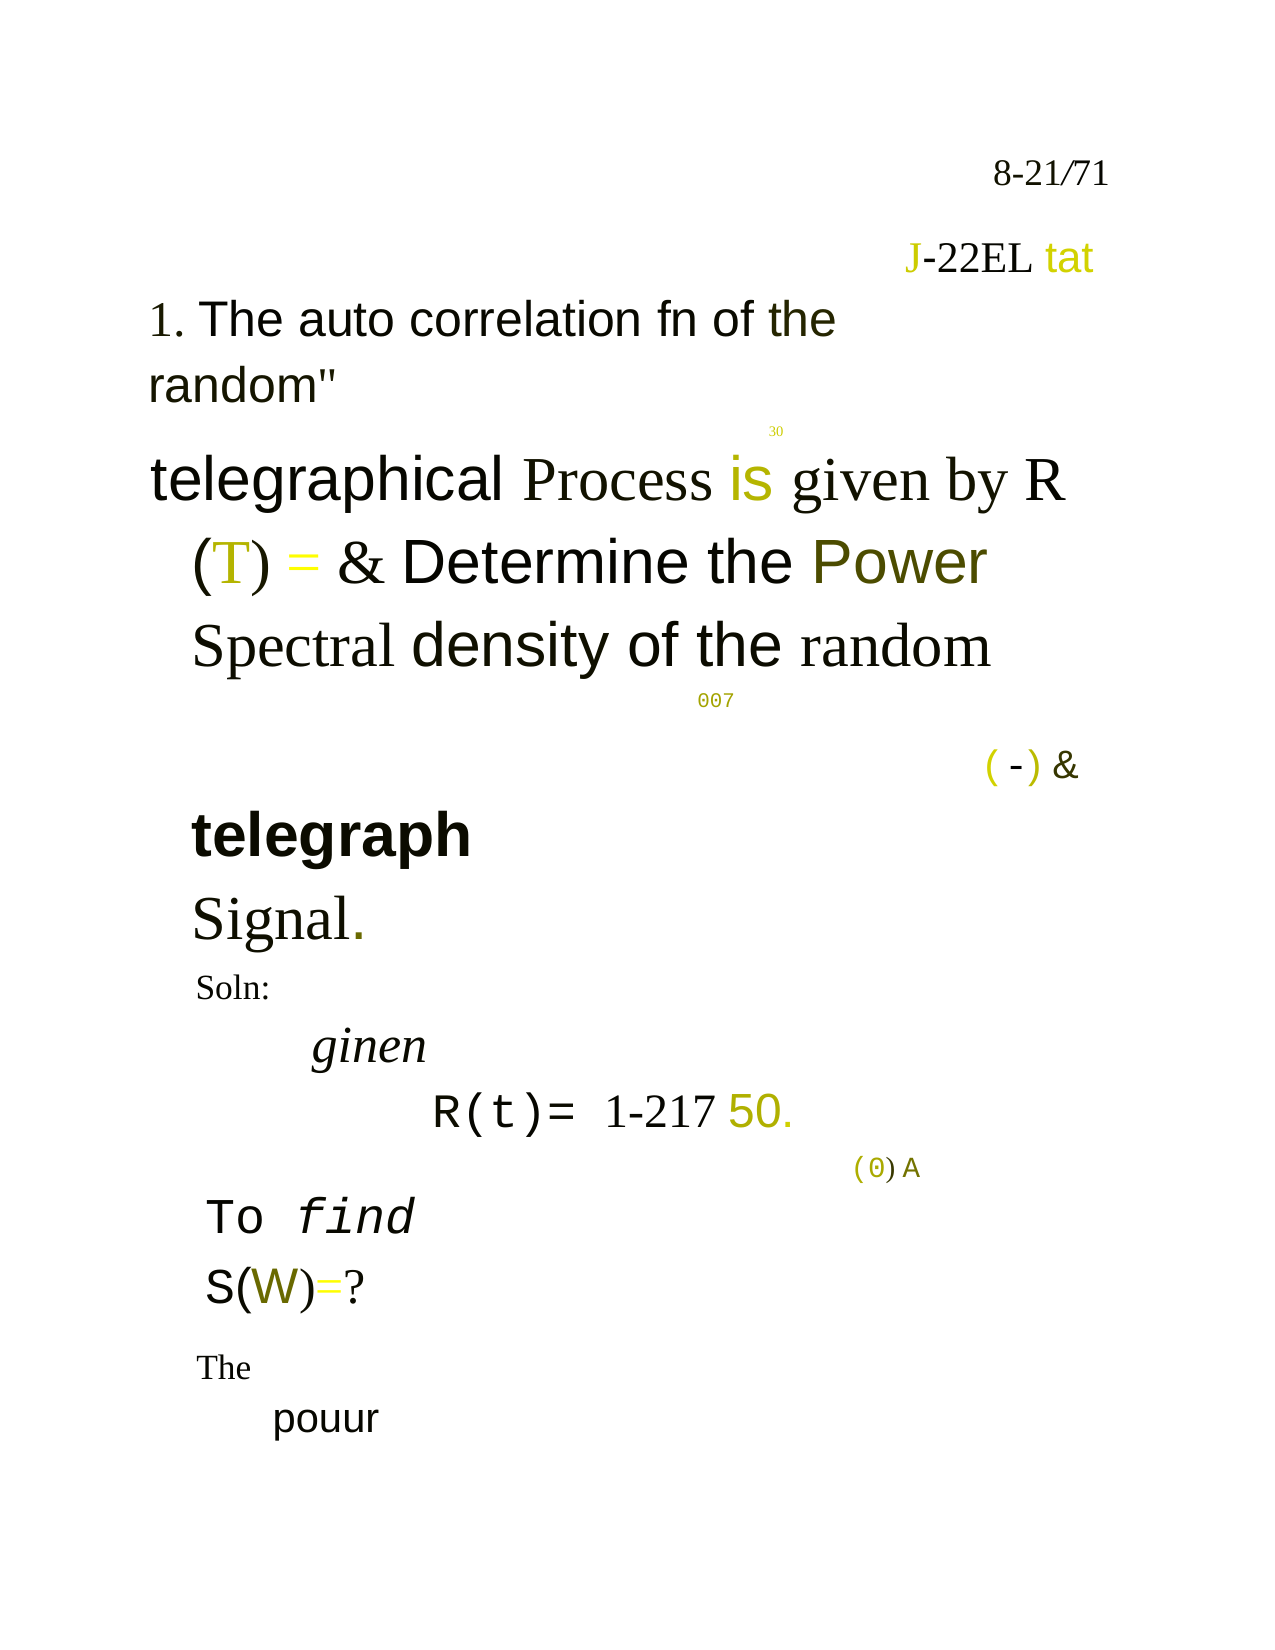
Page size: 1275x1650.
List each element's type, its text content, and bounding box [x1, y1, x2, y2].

text 30 [768, 422, 830, 439]
text pouur [272, 1393, 409, 1441]
text (0) A [850, 1150, 963, 1186]
text telegraph Signal. [191, 798, 511, 953]
text 1. The auto correlation fn of the random" [148, 289, 969, 414]
text The [196, 1346, 287, 1387]
text ginen [311, 1013, 453, 1073]
text (-) & [980, 742, 1112, 791]
text To find S(W)=? [205, 1192, 572, 1319]
text Soln: [195, 966, 306, 1007]
text R(t)= 1-217 50. [432, 1082, 836, 1142]
text 007 [697, 690, 767, 714]
text telegraphical Process is given by R (T) = & Determine the Power Spectral density of the random [151, 442, 1135, 680]
text J-22EL tat [905, 232, 1114, 282]
text 8-21/71 [993, 150, 1133, 193]
